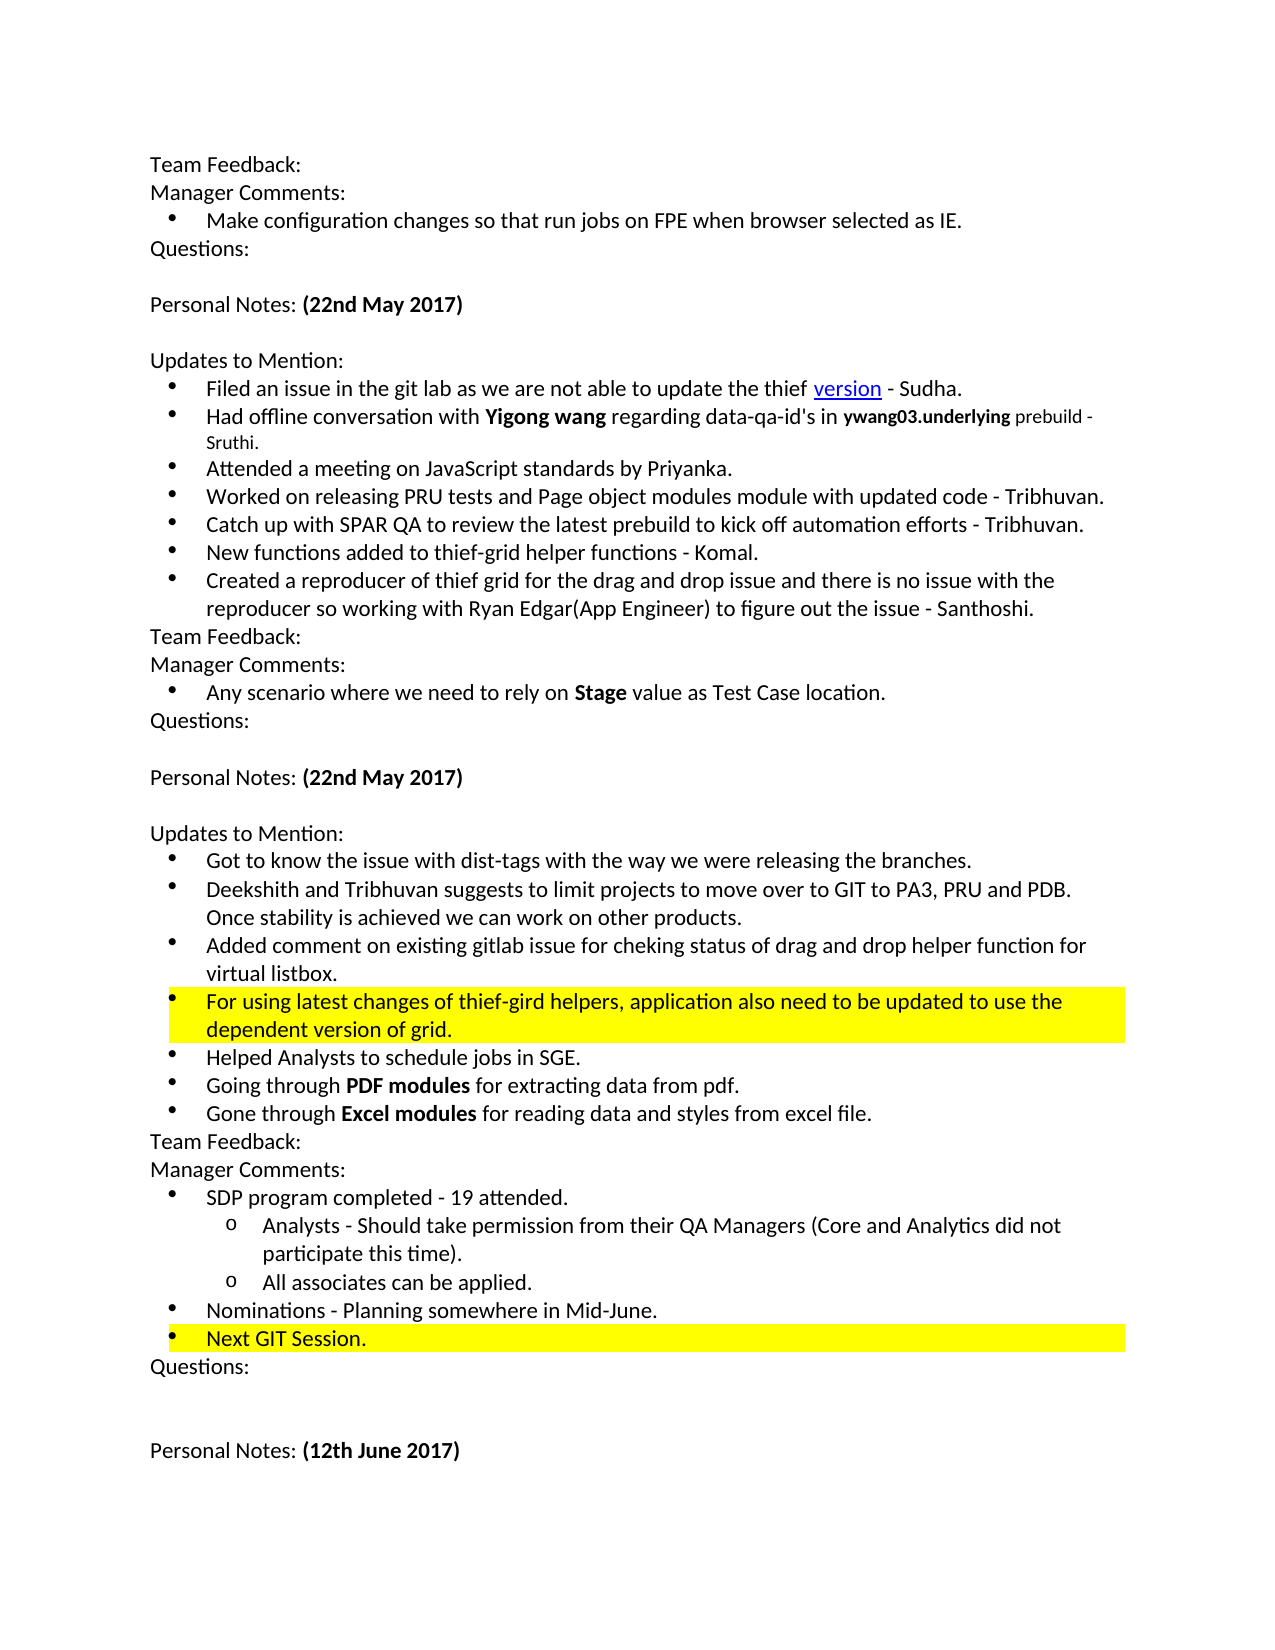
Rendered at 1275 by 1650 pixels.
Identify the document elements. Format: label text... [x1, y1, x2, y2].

list Any scenario where we need to rely on Stage value as Test Case location. [169, 678, 1125, 707]
text Manager Comments: [150, 651, 1125, 678]
list Analysts - Should take permission from their QA Managers (Core and Analytics did not participate this time). [225, 1211, 1125, 1267]
text Team Feedback: [150, 1127, 1125, 1155]
list Filed an issue in the git lab as we are not able to update the thief version - Sudha. [169, 374, 1125, 402]
list Make configuration changes so that run jobs on FPE when browser selected as IE. [169, 206, 1125, 234]
text Questions: [150, 707, 1125, 734]
list Catch up with SPAR QA to review the latest prebuild to kick off automation efforts - Tribhuvan. [169, 510, 1125, 538]
text Manager Comments: [150, 1155, 1125, 1183]
list Helped Analysts to schedule jobs in SGE. [169, 1043, 1125, 1071]
list Going through PDF modules for extracting data from pdf. [169, 1071, 1125, 1099]
list SDP program completed - 19 attended. [169, 1183, 1125, 1211]
text Updates to Mention: [150, 346, 1125, 374]
text Personal Notes: (22nd May 2017) [150, 290, 1125, 318]
list Gone through Excel modules for reading data and styles from excel file. [169, 1099, 1125, 1127]
list Nominations - Planning somewhere in Mid-June. [169, 1296, 1125, 1324]
list Had offline conversation with Yigong wang regarding data-qa-id's in ywang03.underlying prebuild - Sruthi. [169, 402, 1125, 454]
list New functions added to thief-grid helper functions - Komal. [169, 538, 1125, 566]
text Manager Comments: [150, 178, 1125, 206]
list For using latest changes of thief-gird helpers, application also need to be updated to use the dependent version of grid. [169, 987, 1125, 1043]
list Added comment on existing gitlab issue for cheking status of drag and drop helper function for virtual listbox. [169, 931, 1125, 987]
text Questions: [150, 234, 1125, 262]
list All associates can be applied. [225, 1267, 1125, 1296]
list Attended a meeting on JavaScript standards by Priyanka. [169, 454, 1125, 482]
list Got to know the issue with dist-tags with the way we were releasing the branches. [169, 847, 1125, 875]
list Worked on releasing PRU tests and Page object modules module with updated code - Tribhuvan. [169, 482, 1125, 510]
text Updates to Mention: [150, 819, 1125, 847]
list Deekshith and Tribhuvan suggests to limit projects to move over to GIT to PA3, PRU and PDB. Once stability is achieved we can work on other products. [169, 875, 1125, 931]
text Team Feedback: [150, 622, 1125, 651]
text Team Feedback: [150, 150, 1125, 178]
text Personal Notes: (12th June 2017) [150, 1436, 1125, 1464]
list Created a reproducer of thief grid for the drag and drop issue and there is no issue with the reproducer so working with Ryan Edgar(App Engineer) to figure out the issue - Santhoshi. [169, 566, 1125, 622]
text Questions: [150, 1352, 1125, 1380]
list Next GIT Session. [169, 1324, 1125, 1352]
text Personal Notes: (22nd May 2017) [150, 763, 1125, 791]
